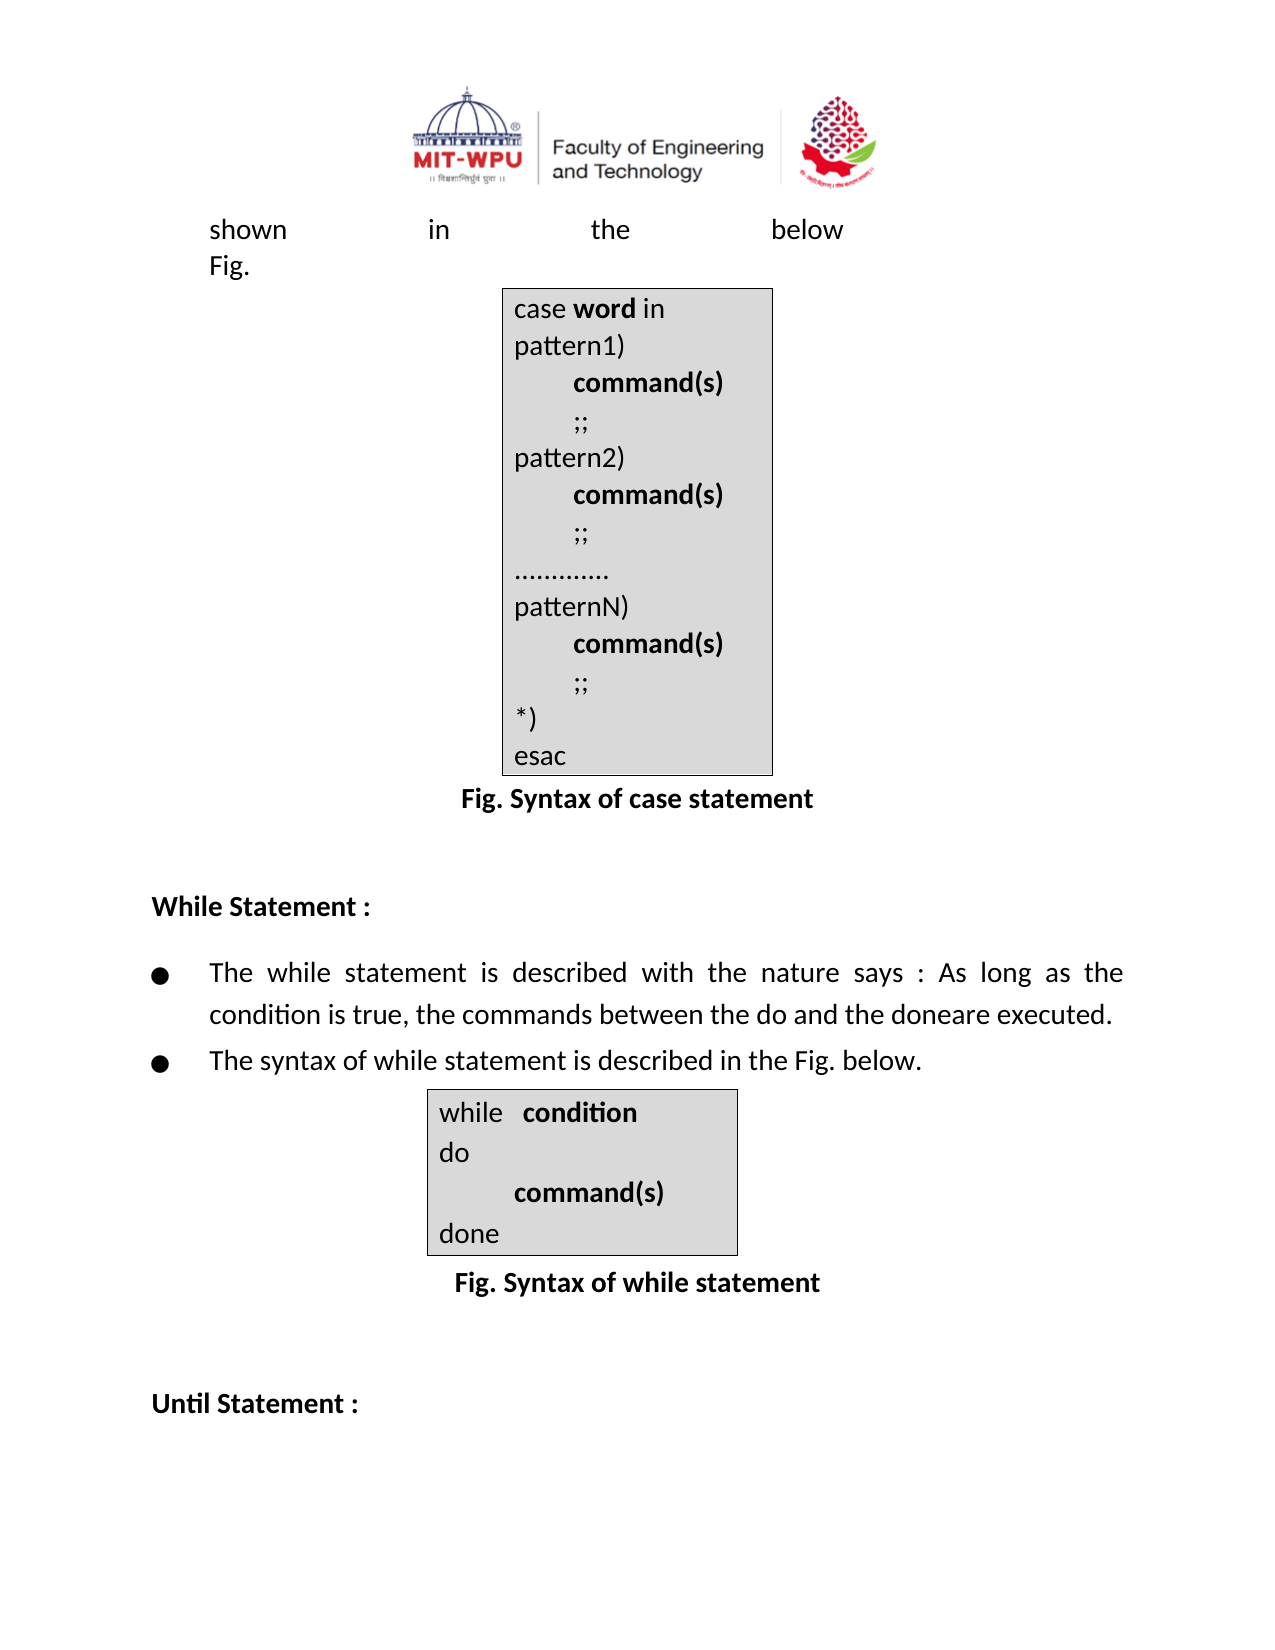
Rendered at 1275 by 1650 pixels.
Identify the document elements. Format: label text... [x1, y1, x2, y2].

text Until Statement : [151, 1385, 1125, 1423]
table_header case word in pattern1) command(s) ;; pattern2) command(s) ;; ............. patternN) command(s) ;; *) esac [503, 289, 772, 774]
table_header while condition do command(s) done [428, 1090, 737, 1255]
list The while statement is described with the nature says : As long as the condition is true, the commands between the do and the doneare executed. [150, 948, 1125, 1032]
text Fig. Syntax of while statement [150, 1264, 1125, 1300]
text Fig. Syntax of case statement [150, 780, 1125, 815]
text While Statement : [151, 888, 1125, 925]
list The syntax of while statement is described in the Fig. below. [150, 1036, 1125, 1083]
picture [406, 75, 894, 211]
